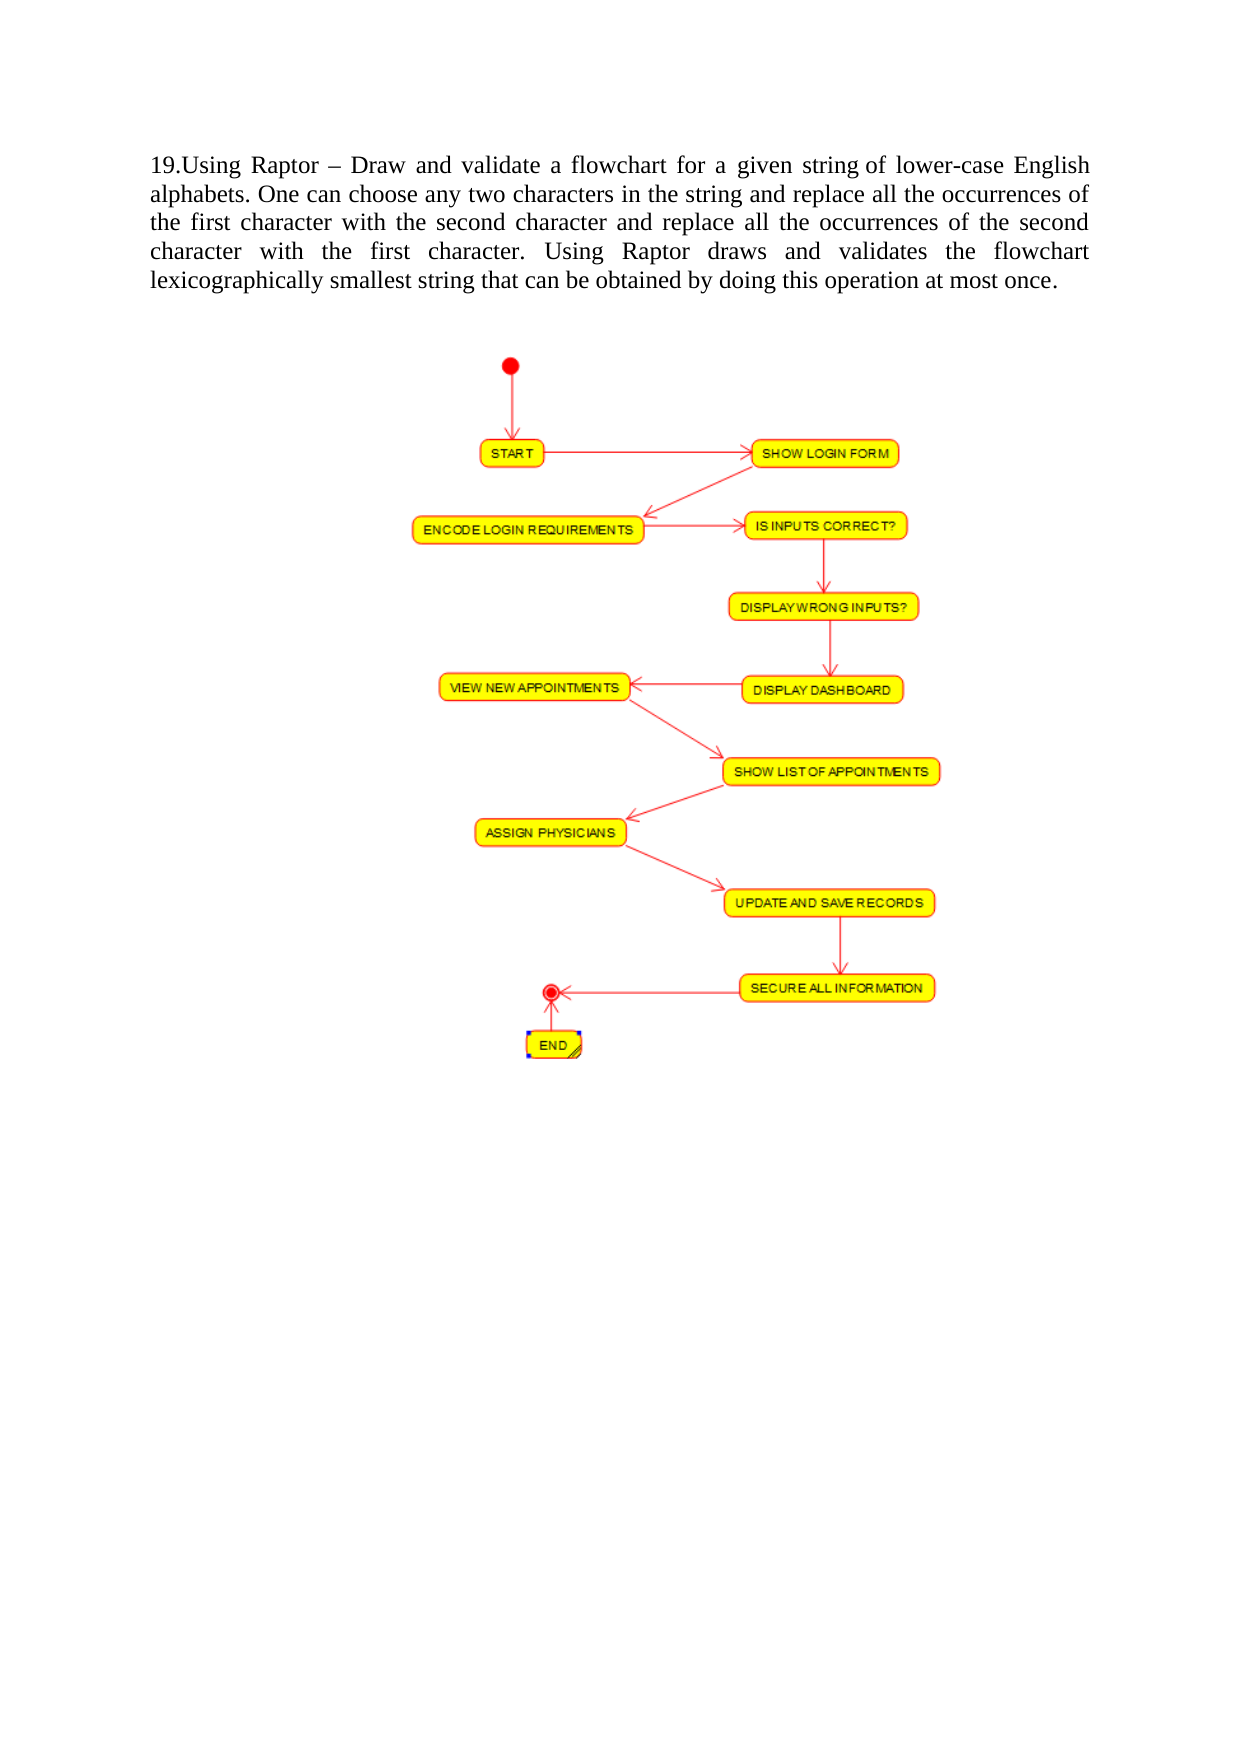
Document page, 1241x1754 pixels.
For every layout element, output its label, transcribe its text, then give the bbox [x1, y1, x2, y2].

text 19.Using Raptor – Draw and validate a flowchart for a given string of lower-case English alphabets. One can choose any two characters in the string and replace all the occurrences of the first character with the second character and replace all the occurrences of the second character with the first character. Using Raptor draws and validates the flowchart lexicographically smallest string that can be obtained by doing this operation at most once. [544, 236, 1090, 294]
picture [217, 356, 1158, 1064]
